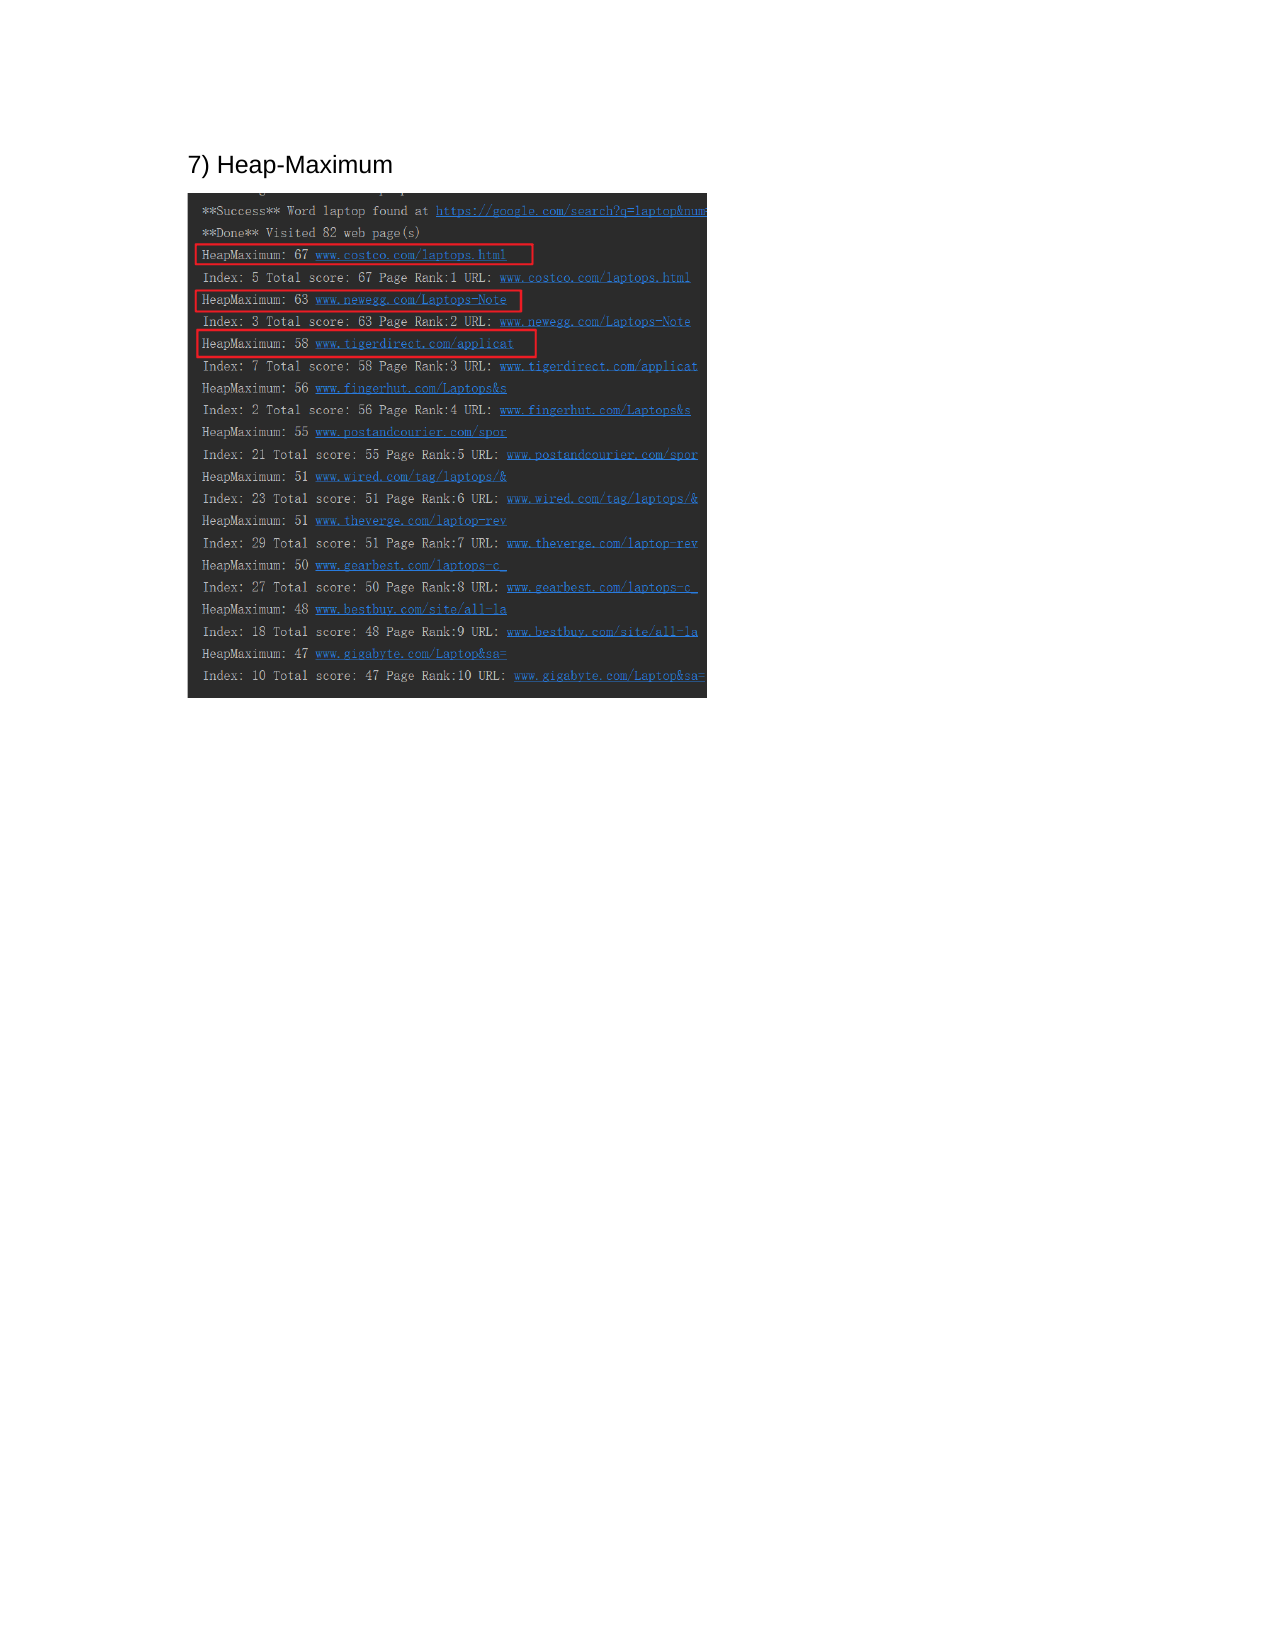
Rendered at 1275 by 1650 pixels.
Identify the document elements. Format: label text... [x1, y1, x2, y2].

picture [187, 193, 707, 698]
text 7) Heap-Maximum [150, 150, 1125, 179]
